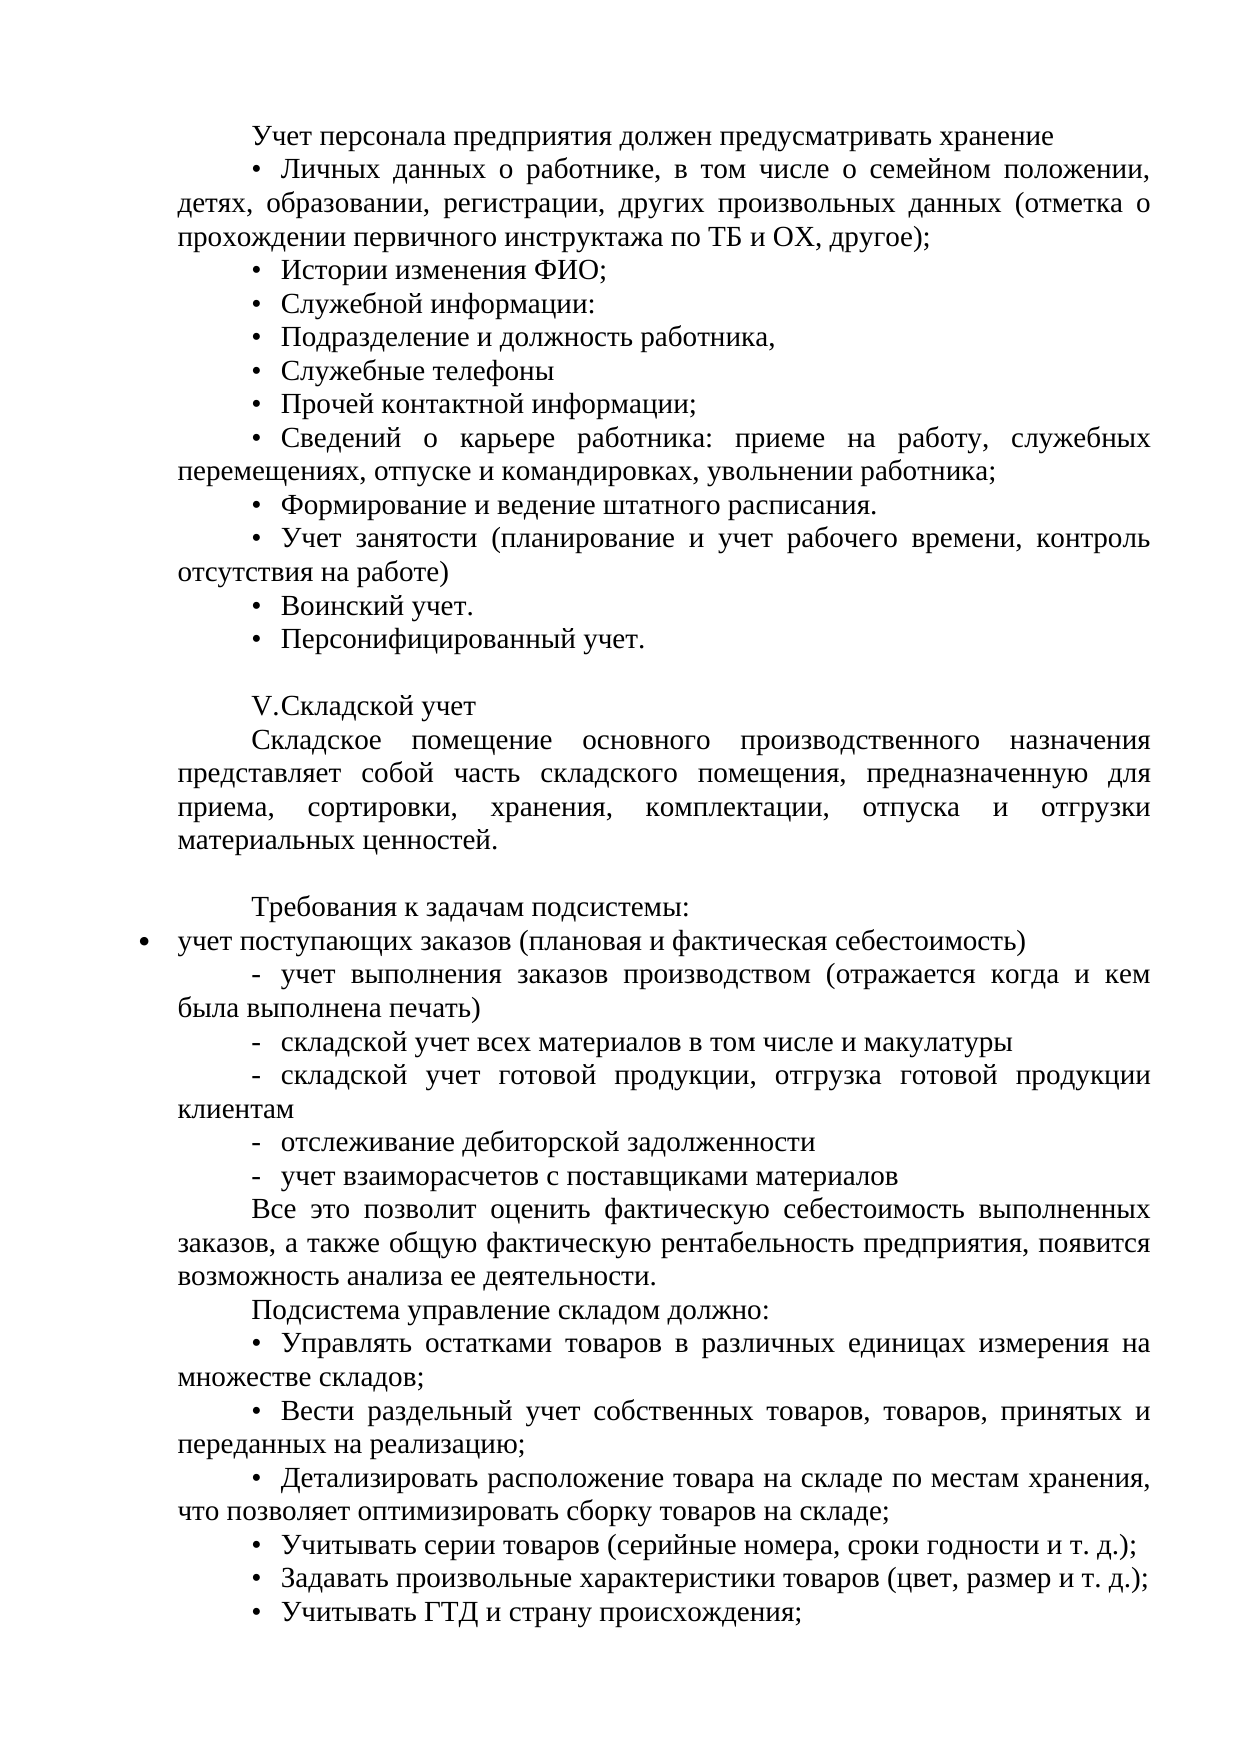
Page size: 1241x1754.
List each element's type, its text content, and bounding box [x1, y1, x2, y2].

list - учет взаиморасчетов с поставщиками материалов [177, 1158, 1152, 1191]
list V. Складской учет [177, 688, 1152, 722]
list • Задавать произвольные характеристики товаров (цвет, размер и т. д.); [177, 1560, 1152, 1594]
list • Учет занятости (планирование и учет рабочего времени, контроль отсутствия на работе) [177, 521, 1152, 588]
list • Управлять остатками товаров в различных единицах измерения на множестве складов; [177, 1326, 1152, 1393]
list • Воинский учет. [177, 588, 1152, 621]
list • Сведений о карьере работника: приеме на работу, служебных перемещениях, отпуске и командировках, увольнении работника; [177, 420, 1152, 487]
list - отслеживание дебиторской задолженности [177, 1124, 1152, 1158]
list • Персонифицированный учет. [177, 621, 1152, 655]
list • Формирование и ведение штатного расписания. [177, 487, 1152, 521]
list • Учитывать ГТД и страну происхождения; [177, 1594, 1152, 1627]
list • Детализировать расположение товара на складе по местам хранения, что позволяет оптимизировать сборку товаров на складе; [177, 1460, 1152, 1527]
list Подсистема управление складом должно: [177, 1292, 1152, 1326]
list Складское помещение основного производственного назначения представляет собой часть складского помещения, предназначенную для приема, сортировки, хранения, комплектации, отпуска и отгрузки материальных ценностей. [177, 722, 1152, 856]
list • Подразделение и должность работника, [177, 319, 1152, 353]
list - складской учет всех материалов в том числе и макулатуры [177, 1024, 1152, 1057]
list учет поступающих заказов (плановая и фактическая себестоимость) [140, 923, 1152, 957]
list • Истории изменения ФИО; [177, 252, 1152, 286]
list - складской учет готовой продукции, отгрузка готовой продукции клиентам [177, 1057, 1152, 1124]
list • Учитывать серии товаров (серийные номера, сроки годности и т. д.); [177, 1527, 1152, 1560]
list Требования к задачам подсистемы: [177, 889, 1152, 923]
list Все это позволит оценить фактическую себестоимость выполненных заказов, а также общую фактическую рентабельность предприятия, появится возможность анализа ее деятельности. [177, 1191, 1152, 1292]
list Учет персонала предприятия должен предусматривать хранение [177, 118, 1152, 152]
list • Прочей контактной информации; [177, 386, 1152, 420]
list • Служебной информации: [177, 286, 1152, 319]
list • Вести раздельный учет собственных товаров, товаров, принятых и переданных на реализацию; [177, 1393, 1152, 1460]
list • Служебные телефоны [177, 353, 1152, 386]
list • Личных данных о работнике, в том числе о семейном положении, детях, образовании, регистрации, других произвольных данных (отметка о прохождении первичного инструктажа по ТБ и ОХ, другое); [177, 152, 1152, 252]
list - учет выполнения заказов производством (отражается когда и кем была выполнена печать) [177, 957, 1152, 1024]
